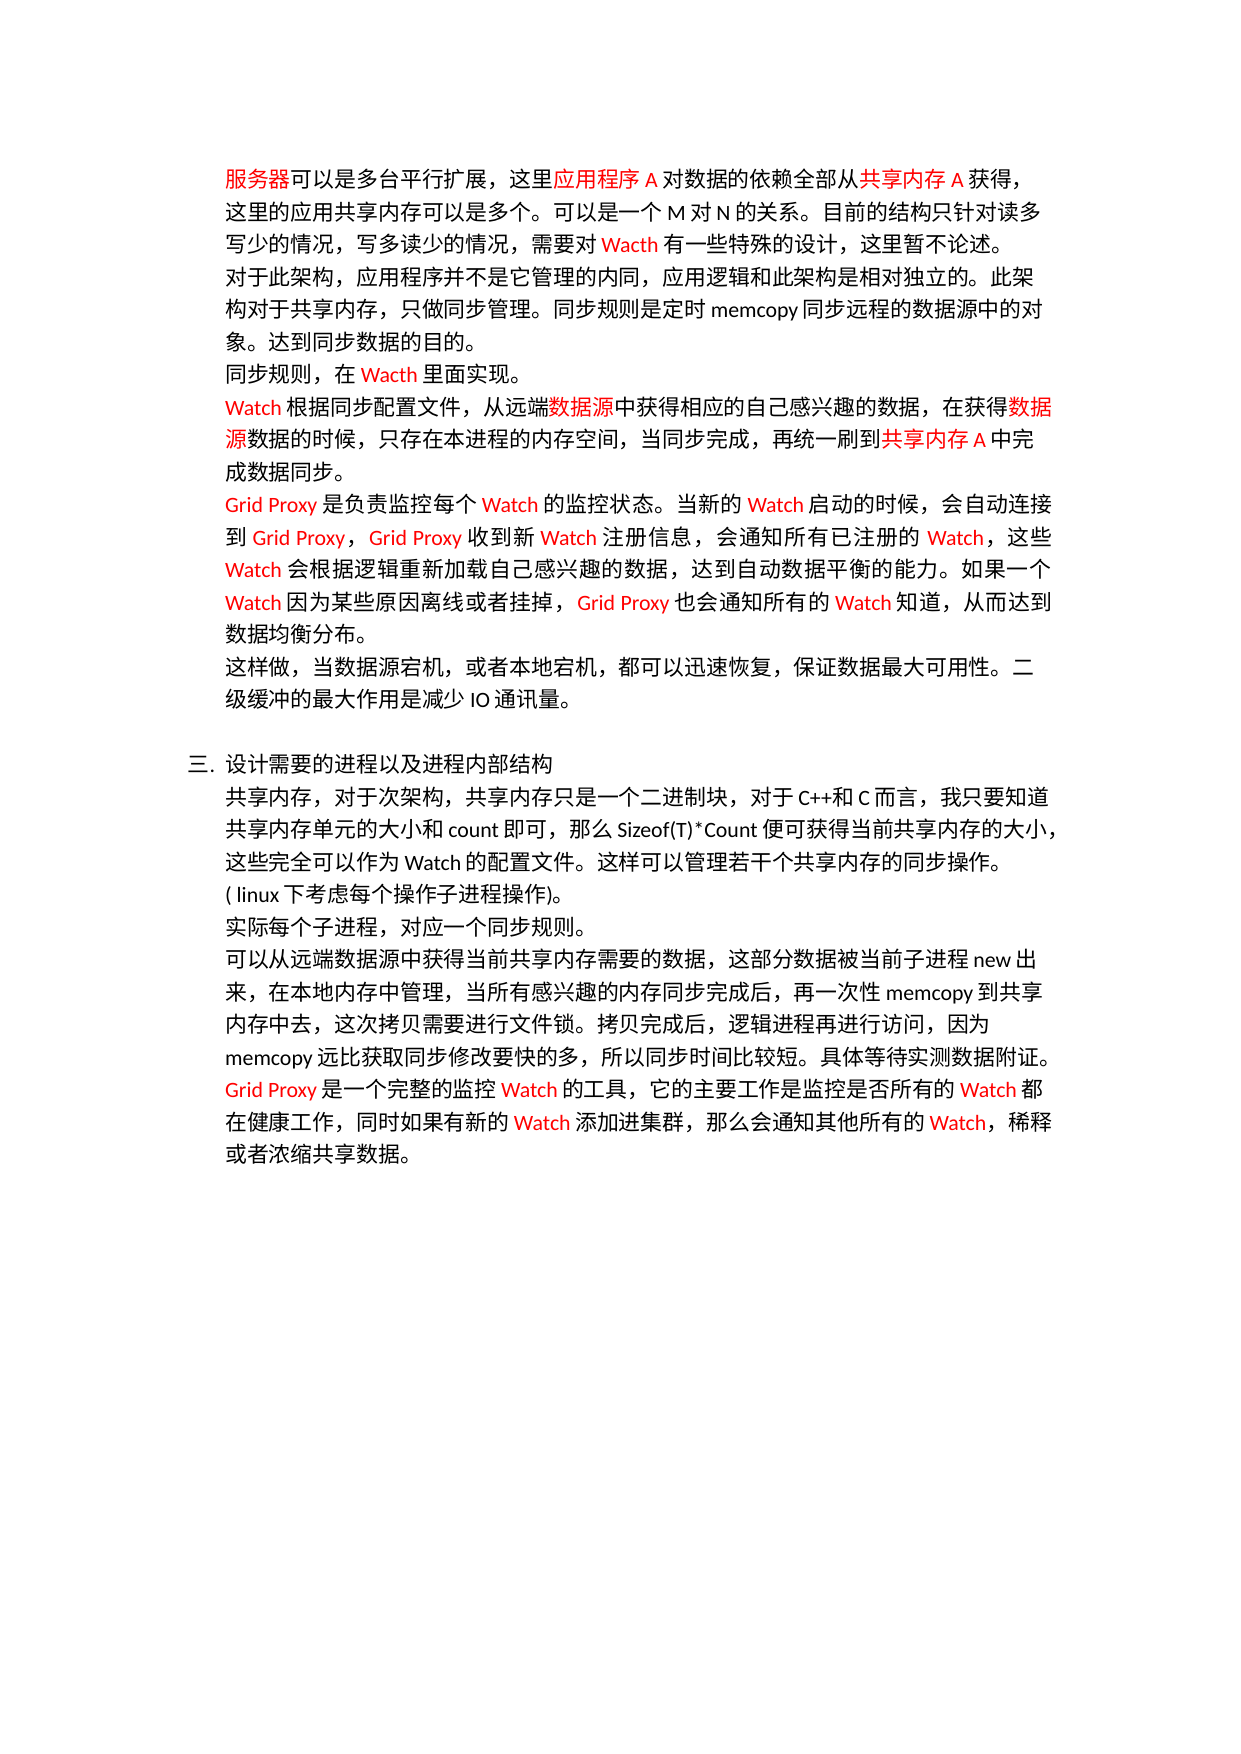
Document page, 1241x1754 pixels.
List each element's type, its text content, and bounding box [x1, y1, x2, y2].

list 同步规则，在Wacth里面实现。 [225, 357, 1053, 389]
list 共享内存，对于次架构，共享内存只是一个二进制块，对于C++和C而言，我只要知道共享内存单元的大小和count即可，那么Sizeof(T)*Count 便可获得当前共享内存的大小，这些完全可以作为Watch的配置文件。这样可以管理若干个共享内存的同步操作。( linux下考虑每个操作子进程操作)。 [225, 779, 1053, 909]
list 可以从远端数据源中获得当前共享内存需要的数据，这部分数据被当前子进程new出来，在本地内存中管理，当所有感兴趣的内存同步完成后，再一次性memcopy到共享内存中去，这次拷贝需要进行文件锁。拷贝完成后，逻辑进程再进行访问，因为memcopy远比获取同步修改要快的多，所以同步时间比较短。具体等待实测数据附证。 [225, 942, 1053, 1072]
list 设计需要的进程以及进程内部结构 [187, 747, 1053, 779]
list 这样做，当数据源宕机，或者本地宕机，都可以迅速恢复，保证数据最大可用性。二级缓冲的最大作用是减少IO通讯量。 [225, 649, 1053, 714]
list Watch根据同步配置文件，从远端数据源中获得相应的自己感兴趣的数据，在获得数据源数据的时候，只存在本进程的内存空间，当同步完成，再统一刷到共享内存A中完成数据同步。 [225, 389, 1053, 487]
list Grid Proxy是一个完整的监控Watch的工具，它的主要工作是监控是否所有的Watch都在健康工作，同时如果有新的Watch添加进集群，那么会通知其他所有的Watch，稀释或者浓缩共享数据。 [225, 1072, 1053, 1169]
list 对于此架构，应用程序并不是它管理的内同，应用逻辑和此架构是相对独立的。此架构对于共享内存，只做同步管理。同步规则是定时memcopy同步远程的数据源中的对象。达到同步数据的目的。 [225, 259, 1053, 357]
list 实际每个子进程，对应一个同步规则。 [225, 909, 1053, 942]
list 服务器可以是多台平行扩展，这里应用程序A对数据的依赖全部从共享内存A获得，这里的应用共享内存可以是多个。可以是一个M对N的关系。目前的结构只针对读多写少的情况，写多读少的情况，需要对Wacth有一些特殊的设计，这里暂不论述。 [225, 162, 1053, 259]
text Grid Proxy是负责监控每个Watch的监控状态。当新的Watch启动的时候，会自动连接到Grid Proxy，Grid Proxy收到新Watch注册信息，会通知所有已注册的Watch，这些Watch会根据逻辑重新加载自己感兴趣的数据，达到自动数据平衡的能力。如果一个Watch因为某些原因离线或者挂掉，Grid Proxy也会通知所有的Watch知道，从而达到数据均衡分布。 [225, 487, 1053, 649]
